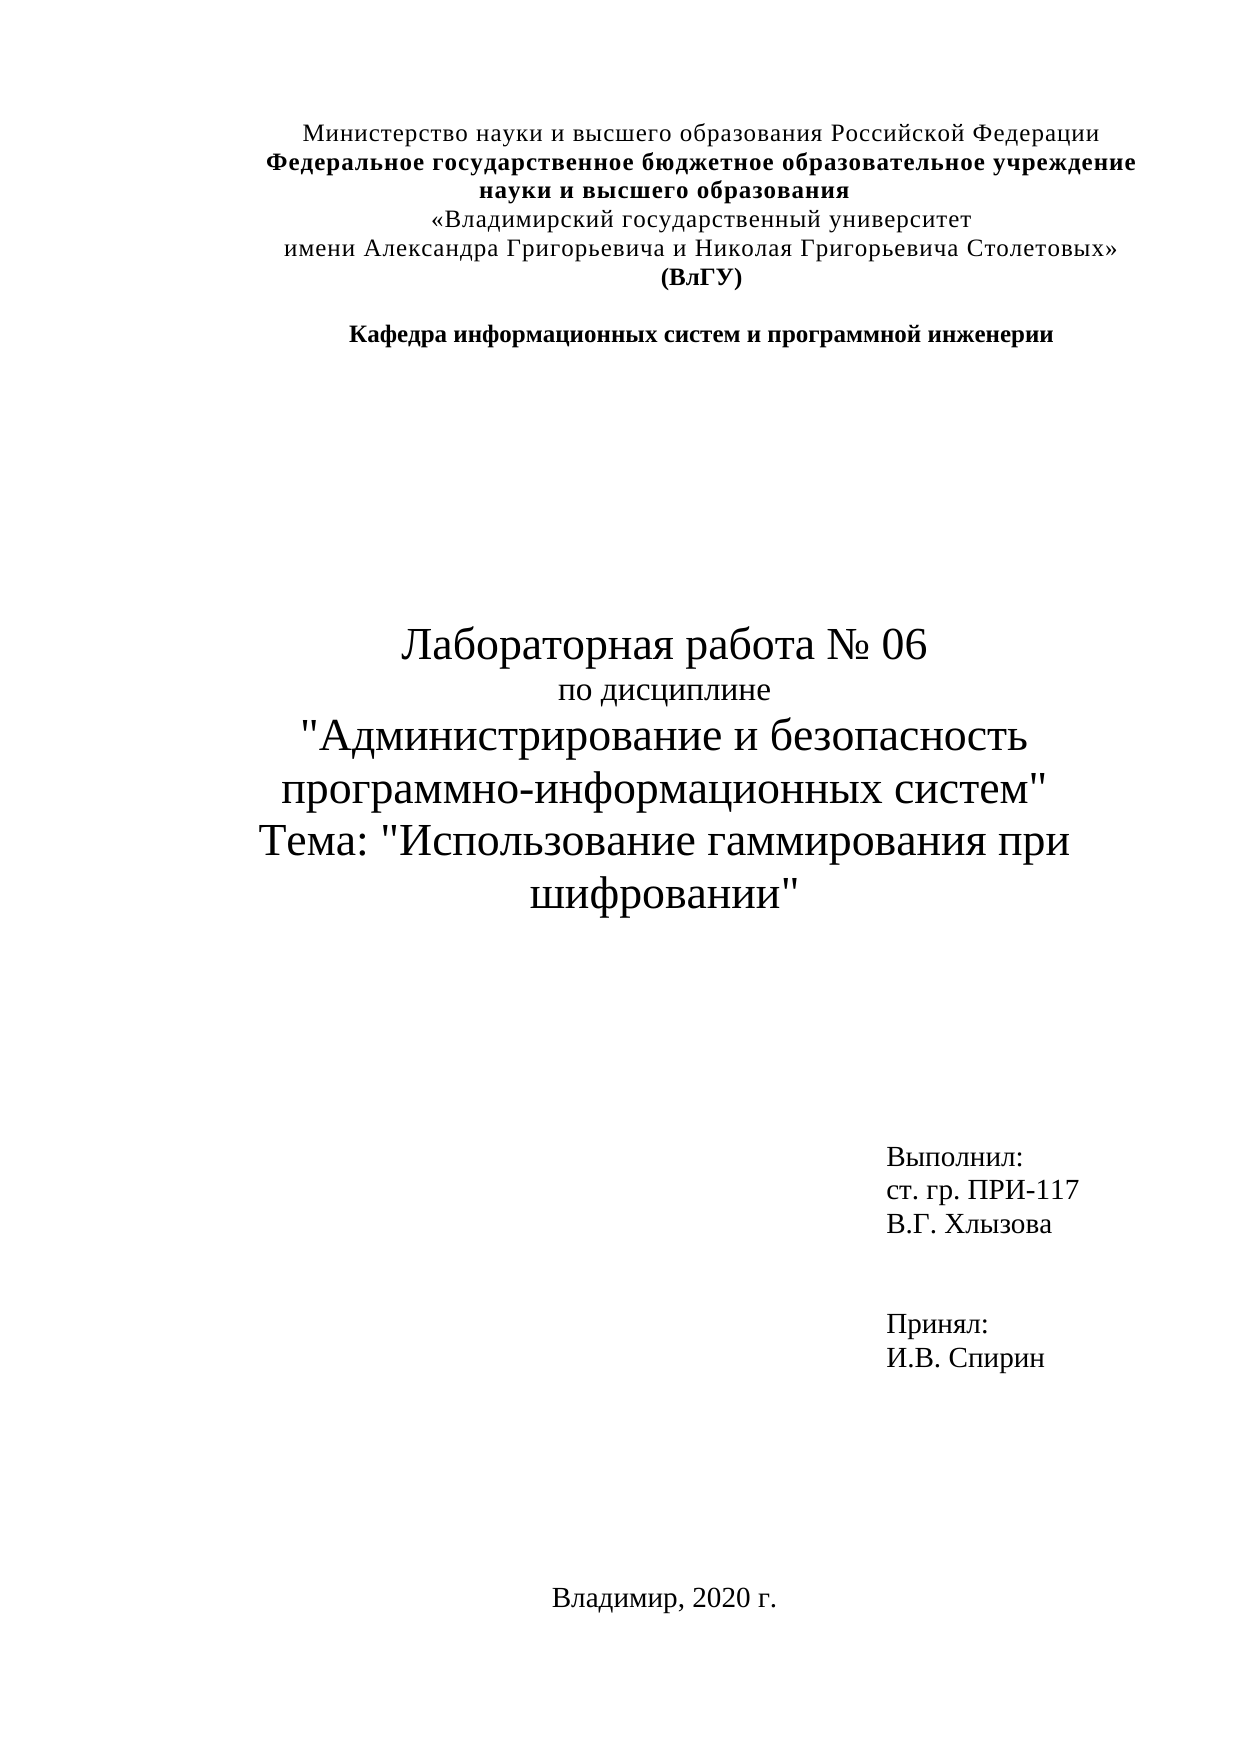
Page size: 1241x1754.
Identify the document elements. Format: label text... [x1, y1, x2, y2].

text Выполнил: [886, 1139, 1152, 1172]
text ст. гр. ПРИ-117 [886, 1172, 1152, 1206]
text "Администрирование и безопасность программно-информационных систем" [177, 707, 1152, 813]
text В.Г. Хлызова [886, 1206, 1152, 1239]
subtitle имени Александра Григорьевича и Николая Григорьевича Столетовых» [177, 233, 1152, 262]
text Лабораторная работа № 06 [177, 616, 1152, 669]
text И.В. Спирин [177, 1340, 1152, 1373]
subtitle Министерство науки и высшего образования Российской Федерации [177, 118, 1152, 147]
subtitle Федеральное государственное бюджетное образовательное учреждение науки и высшего образования [177, 147, 1152, 204]
text по дисциплине [177, 669, 1152, 707]
text (ВлГУ) [177, 262, 1152, 291]
subtitle «Владимирский государственный университет [177, 204, 1152, 233]
text Кафедра информационных систем и программной инженерии [177, 319, 1152, 348]
text Владимир, 2020 г. [177, 1580, 1152, 1613]
text Тема: "Использование гаммирования при шифровании" [177, 813, 1152, 918]
text Принял: [886, 1306, 1152, 1340]
